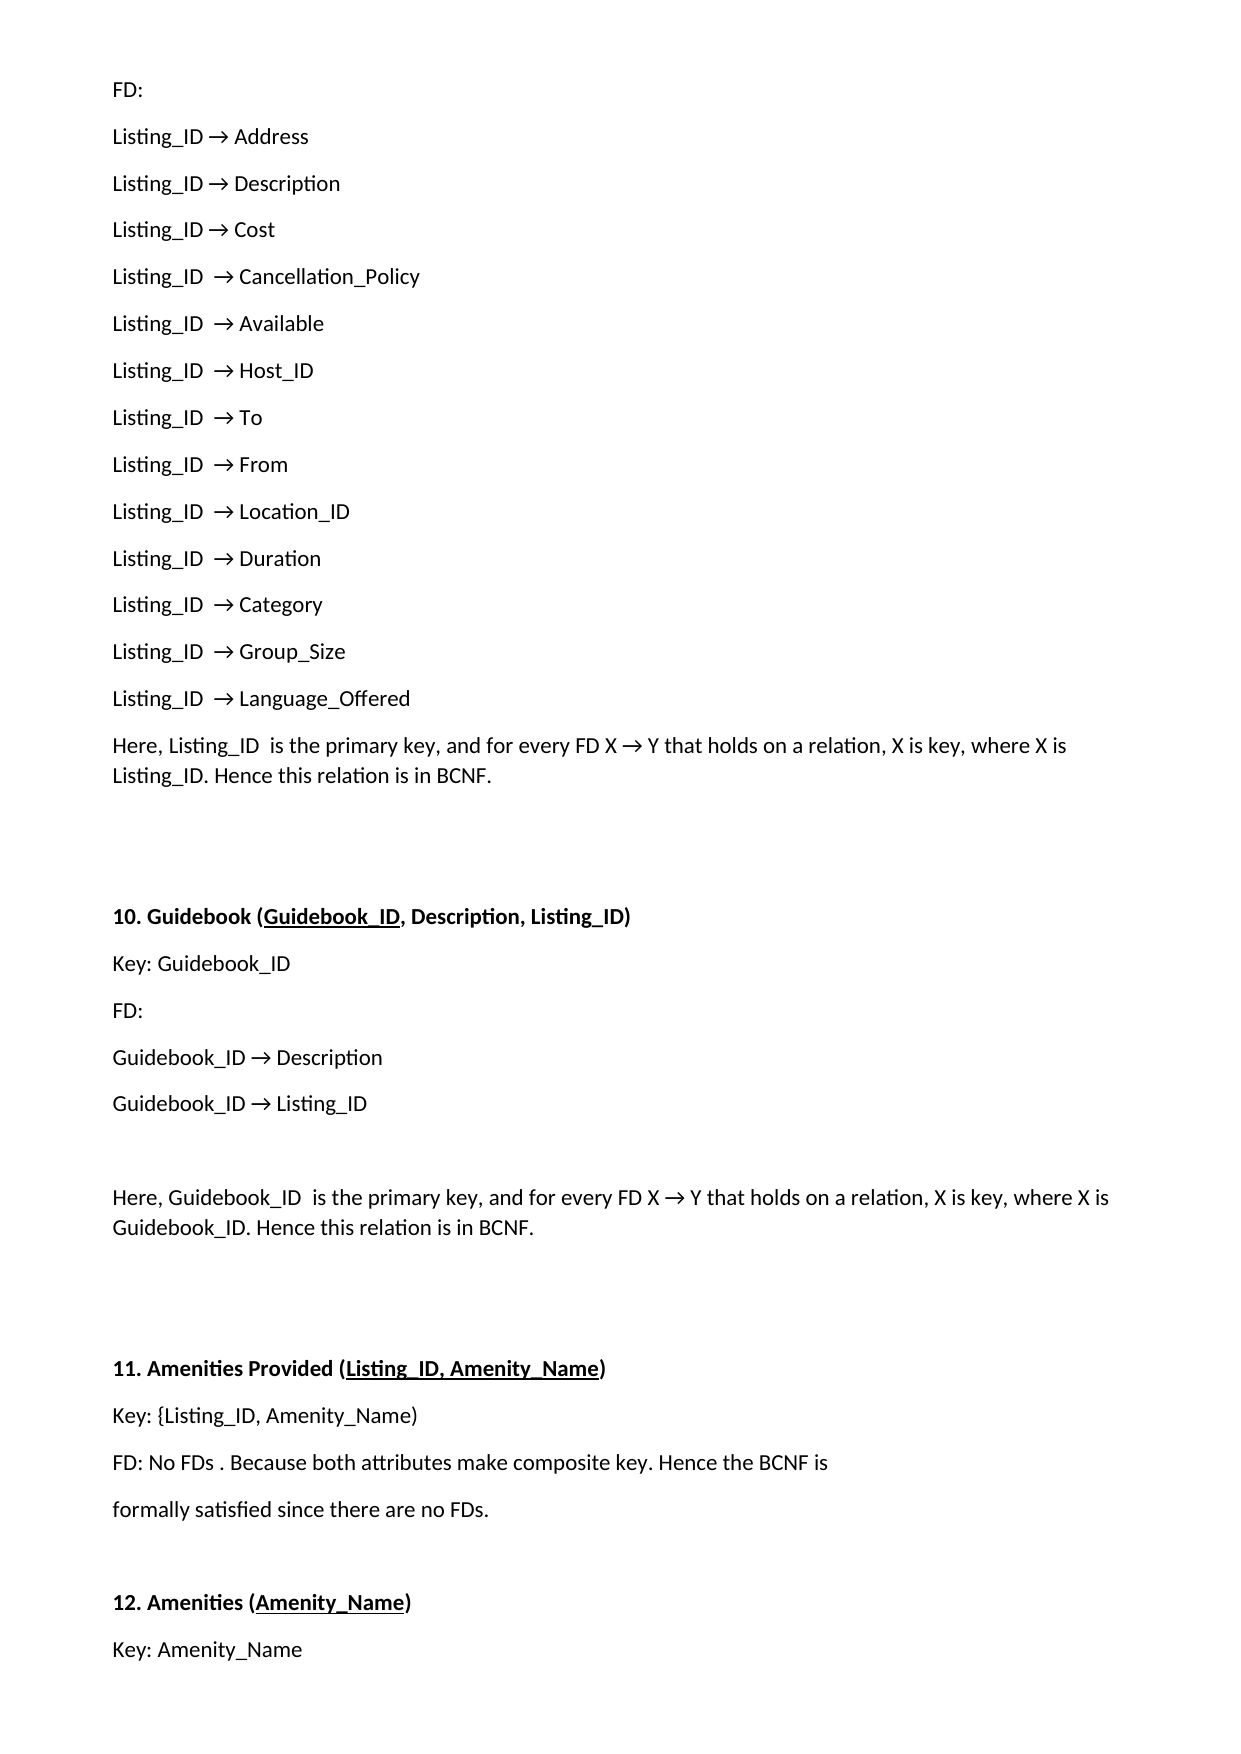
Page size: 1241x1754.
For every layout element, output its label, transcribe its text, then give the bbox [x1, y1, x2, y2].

text Listing_ID → To [112, 403, 1165, 431]
text Listing_ID → Address [112, 122, 1165, 150]
text Here, ​Listing_ID ​​is the primary key, and for every FD X → Y that holds on a relation, X is key, where X is Listing_ID. Hence this relation is in BCNF. [112, 731, 1165, 789]
text Listing_ID → Duration [112, 544, 1165, 572]
text FD: [112, 75, 1165, 103]
text Listing_ID → Description [112, 169, 1165, 197]
text Key: Guidebook_ID [112, 949, 1165, 977]
text 11. Amenities Provided (Listing_ID, Amenity_Name) [112, 1354, 1165, 1382]
text 12. Amenities (Amenity_Name) [112, 1588, 1165, 1617]
text Listing_ID → Location_ID [112, 497, 1165, 525]
text Key: Amenity_Name [112, 1635, 1165, 1663]
text Listing_ID → Cost [112, 216, 1165, 244]
text Listing_ID → From [112, 450, 1165, 478]
text Listing_ID → Available [112, 309, 1165, 337]
text Listing_ID → Language_Offered [112, 684, 1165, 712]
text Guidebook_ID → Listing_ID [112, 1089, 1165, 1118]
text Listing_ID → Host_ID [112, 356, 1165, 384]
text Here, Guidebook_ID ​​is the primary key, and for every FD X → Y that holds on a relation, X is key, where X is Guidebook_ID. Hence this relation is in BCNF. [112, 1183, 1165, 1242]
text FD: [112, 996, 1165, 1024]
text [112, 1495, 1165, 1523]
text Listing_ID → Group_Size [112, 637, 1165, 666]
text Guidebook_ID → Description [112, 1043, 1165, 1071]
text Listing_ID → Category [112, 591, 1165, 619]
text Listing_ID → Cancellation_Policy [112, 262, 1165, 291]
text FD: No FDs . Because both attributes make composite key. Hence the BCNF is [112, 1448, 1165, 1476]
text Key: {Listing_ID, Amenity_Name) [112, 1401, 1165, 1429]
text 10. Guidebook (Guidebook_ID, Description, Listing_ID) [112, 902, 1165, 930]
